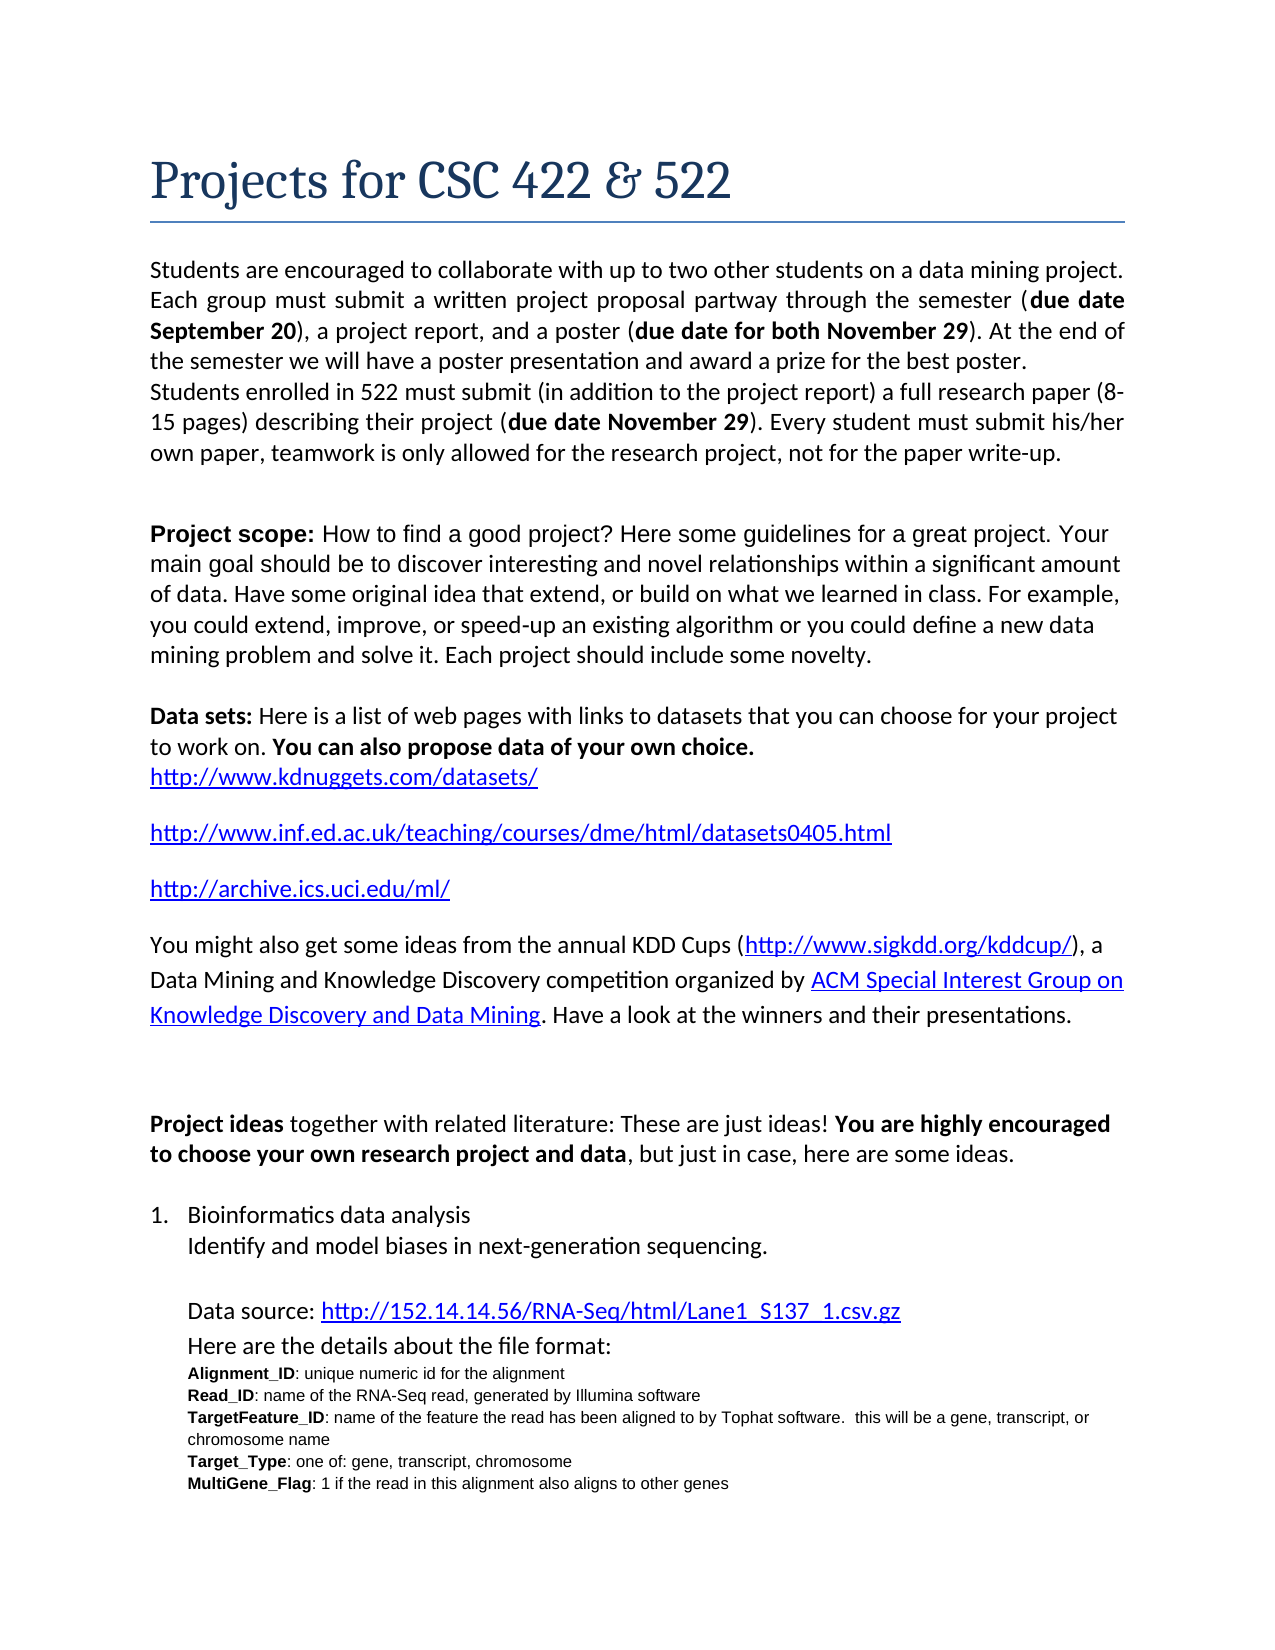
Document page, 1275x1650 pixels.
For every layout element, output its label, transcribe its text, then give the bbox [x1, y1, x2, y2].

text http://archive.ics.uci.edu/ml/ [150, 873, 1125, 903]
list Bioinformatics data analysis Identify and model biases in next-generation sequencing. [150, 1199, 1125, 1260]
text Project scope: How to find a good project? Here some guidelines for a great project. Your main goal should be to discover interesting and novel relationships within a significant amount of data. Have some original idea that extend, or build on what we learned in class. For example, you could extend, improve, or speed‐up an existing algorithm or you could define a new data mining problem and solve it. Each project should include some novelty. [150, 520, 1125, 670]
text You might also get some ideas from the annual KDD Cups (http://www.sigkdd.org/kddcup/), a Data Mining and Knowledge Discovery competition organized by ACM Special Interest Group on Knowledge Discovery and Data Mining. Have a look at the winners and their presentations. [150, 929, 1125, 1029]
title Projects for CSC 422 & 522 [150, 150, 1125, 221]
text Students enrolled in 522 must submit (in addition to the project report) a full research paper (8-15 pages) describing their project (due date November 29). Every student must submit his/her own paper, teamwork is only allowed for the research project, not for the paper write-up. [150, 376, 1125, 468]
text http://www.inf.ed.ac.uk/teaching/courses/dme/html/datasets0405.html [150, 817, 1125, 848]
text Students are encouraged to collaborate with up to two other students on a data mining project. Each group must submit a written project proposal partway through the semester (due date September 20), a project report, and a poster (due date for both November 29). At the end of the semester we will have a poster presentation and award a prize for the best poster. [150, 254, 1125, 376]
text Project ideas together with related literature: These are just ideas! You are highly encouraged to choose your own research project and data, but just in case, here are some ideas. [150, 1108, 1125, 1169]
text http://www.kdnuggets.com/datasets/ [150, 761, 1125, 792]
text Data sets: Here is a list of web pages with links to datasets that you can choose for your project to work on. You can also propose data of your own choice. [150, 700, 1125, 761]
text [187, 1260, 1125, 1493]
